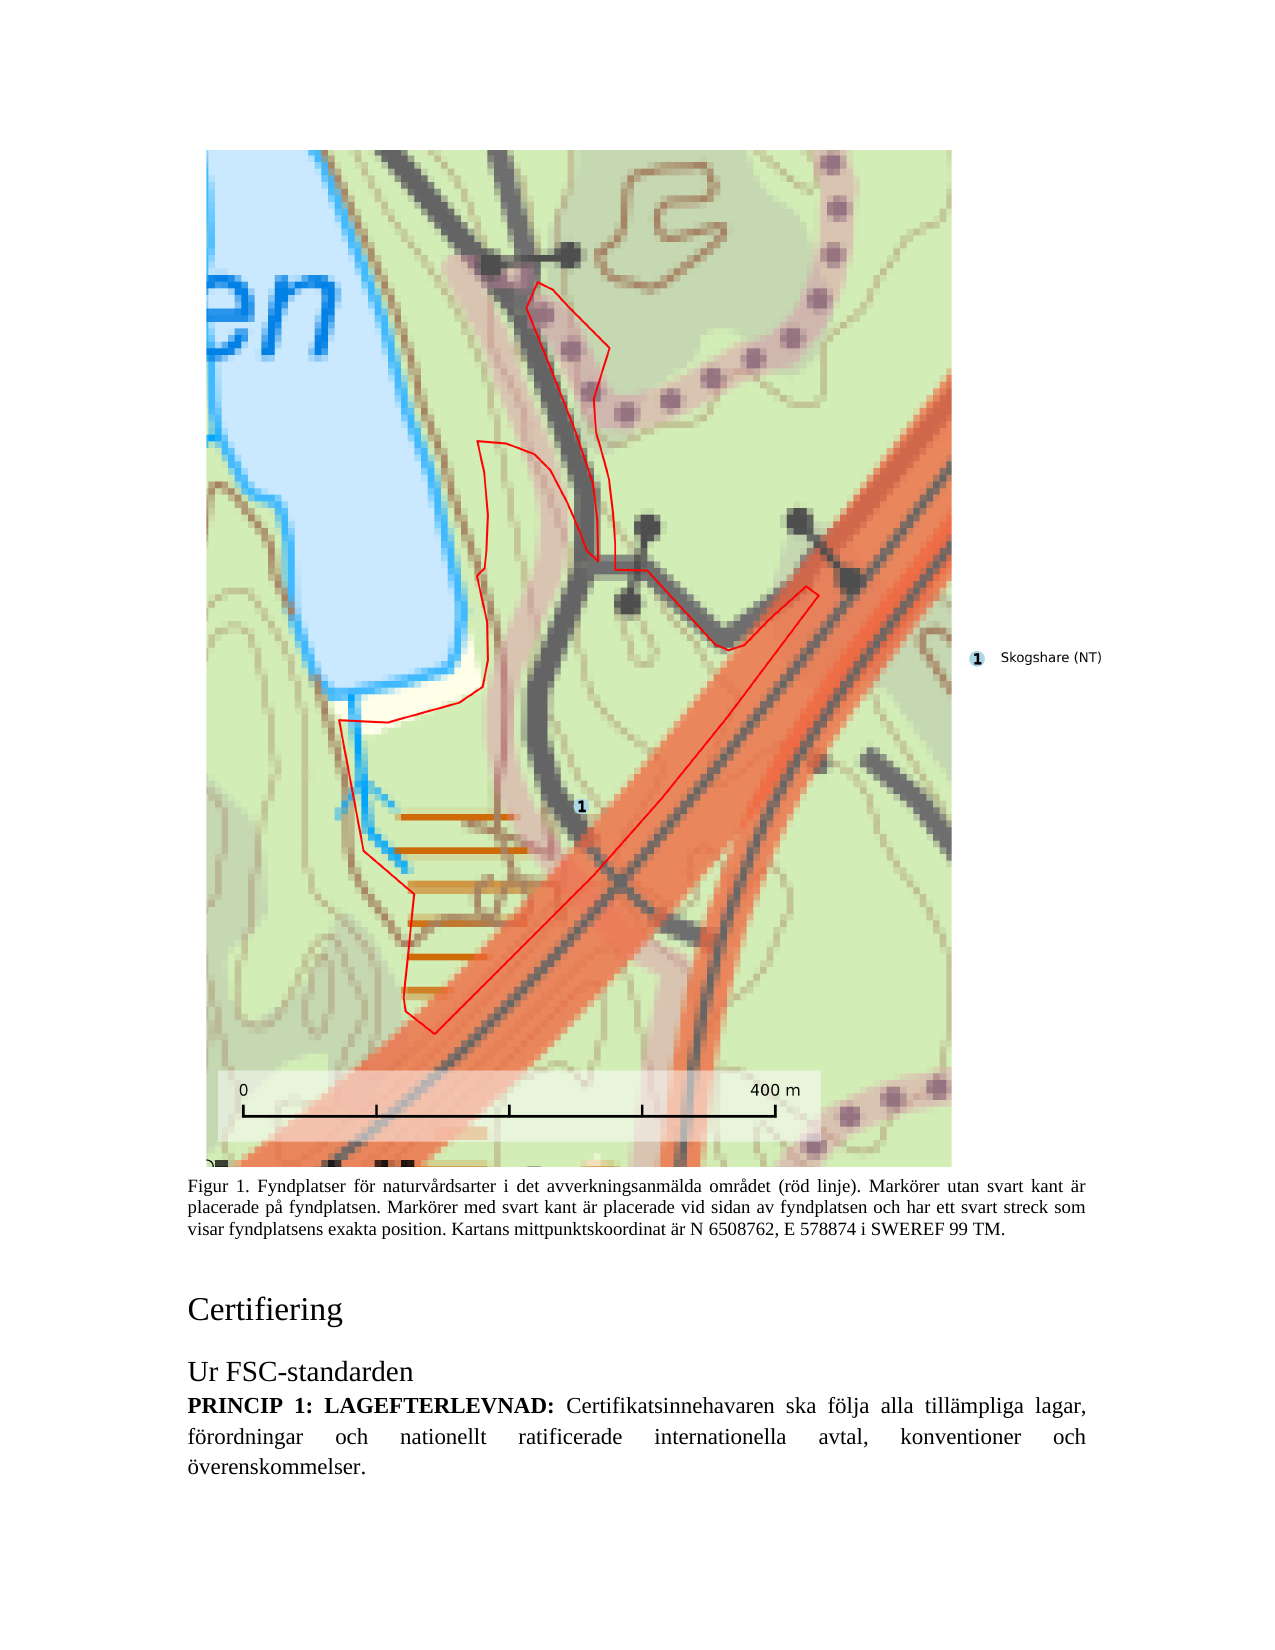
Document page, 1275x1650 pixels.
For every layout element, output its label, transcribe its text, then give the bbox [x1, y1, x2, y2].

subtitle Ur FSC-standarden [187, 1354, 1087, 1388]
text PRINCIP 1: LAGEFTERLEVNAD: Certifikatsinnehavaren ska följa alla tillämpliga lagar, förordningar och nationellt ratificerade internationella avtal, konventioner och överenskommelser. [187, 1393, 1087, 1479]
text Figur 1. Fyndplatser för naturvårdsarter i det avverkningsanmälda området (röd linje). Markörer utan svart kant är placerade på fyndplatsen. Markörer med svart kant är placerade vid sidan av fyndplatsen och har ett svart streck som visar fyndplatsens exakta position. Kartans mittpunktskoordinat är N 6508762, E 578874 i SWEREF 99 TM. [187, 1174, 1087, 1239]
picture [206, 150, 1107, 1167]
subtitle Certifiering [187, 1289, 1087, 1327]
